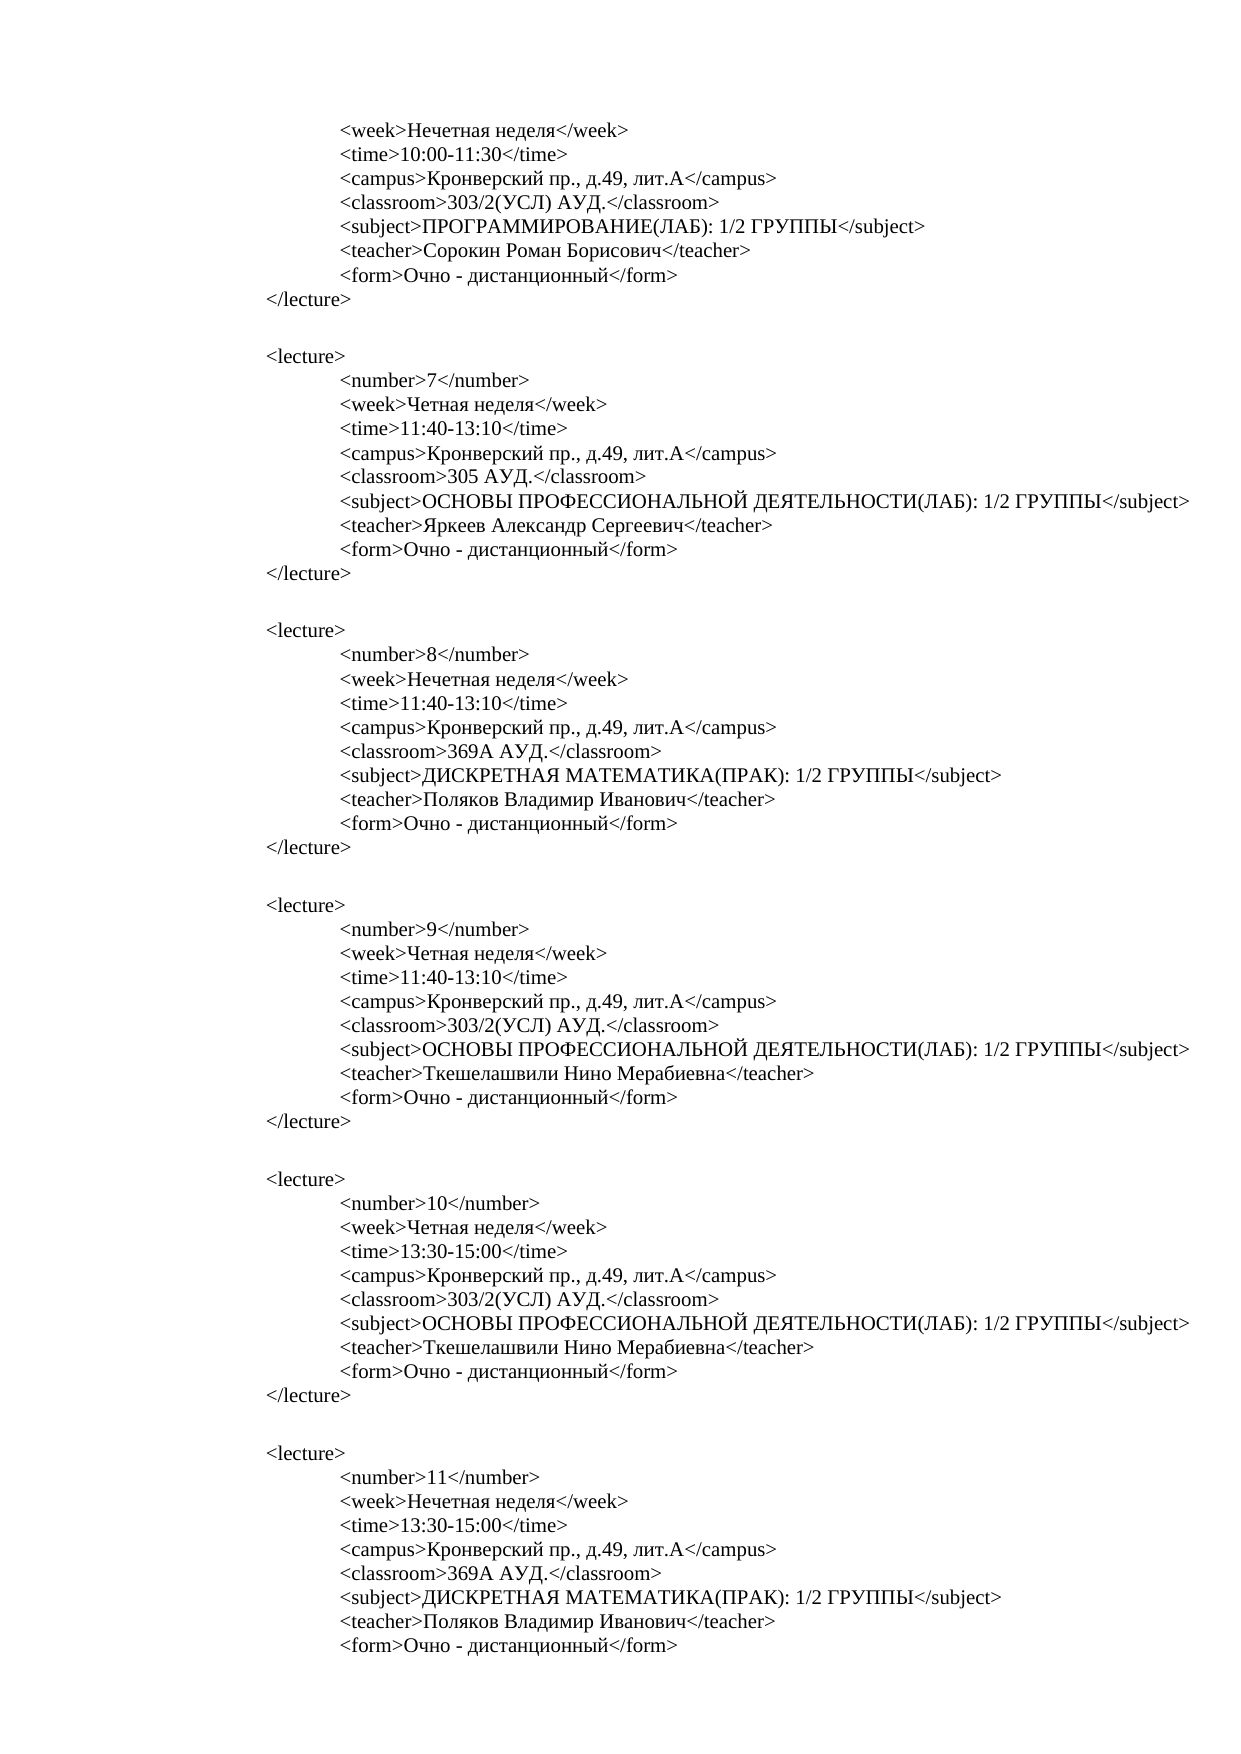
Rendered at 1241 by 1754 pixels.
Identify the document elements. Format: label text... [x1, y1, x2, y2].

text <classroom>369А АУД.</classroom> [118, 1561, 1196, 1585]
text <form>Очно - дистанционный</form> [118, 1359, 1196, 1383]
text <week>Четная неделя</week> [118, 1215, 1196, 1239]
text <teacher>Поляков Владимир Иванович</teacher> [118, 1609, 1196, 1633]
text <number>9</number> [118, 917, 1196, 941]
text <campus>Кронверский пр., д.49, лит.А</campus> [118, 989, 1196, 1013]
text <time>13:30-15:00</time> [118, 1239, 1196, 1263]
text <week>Четная неделя</week> [118, 941, 1196, 965]
text <time>13:30-15:00</time> [118, 1513, 1196, 1537]
text <campus>Кронверский пр., д.49, лит.А</campus> [118, 714, 1196, 739]
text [118, 1537, 1196, 1561]
text <week>Нечетная неделя</week> [118, 666, 1196, 691]
text <number>10</number> [118, 1191, 1196, 1215]
text <teacher>Яркеев Александр Сергеевич</teacher> [118, 513, 1196, 537]
text <classroom>303/2(УСЛ) АУД.</classroom> [118, 1013, 1196, 1037]
text <week>Нечетная неделя</week> [118, 118, 1196, 142]
text <week>Четная неделя</week> [118, 392, 1196, 416]
text <lecture> [118, 1441, 1196, 1465]
text <lecture> [118, 344, 1196, 368]
text <form>Очно - дистанционный</form> [118, 537, 1196, 561]
text <subject>ОСНОВЫ ПРОФЕССИОНАЛЬНОЙ ДЕЯТЕЛЬНОСТИ(ЛАБ): 1/2 ГРУППЫ</subject> [118, 1311, 1196, 1335]
text </lecture> [118, 1383, 1196, 1407]
text <form>Очно - дистанционный</form> [118, 262, 1196, 287]
text <classroom>303/2(УСЛ) АУД.</classroom> [118, 1287, 1196, 1311]
text </lecture> [118, 835, 1196, 859]
text <lecture> [118, 892, 1196, 917]
text <week>Нечетная неделя</week> [118, 1489, 1196, 1513]
text <form>Очно - дистанционный</form> [118, 1085, 1196, 1109]
text <time>10:00-11:30</time> [118, 142, 1196, 166]
text <teacher>Ткешелашвили Нино Мерабиевна</teacher> [118, 1335, 1196, 1359]
text <subject>ДИСКРЕТНАЯ МАТЕМАТИКА(ПРАК): 1/2 ГРУППЫ</subject> [118, 1585, 1196, 1609]
text <form>Очно - дистанционный</form> [118, 811, 1196, 835]
text <number>11</number> [118, 1465, 1196, 1489]
text </lecture> [118, 561, 1196, 585]
text <lecture> [118, 618, 1196, 642]
text <number>8</number> [118, 642, 1196, 666]
text <teacher>Ткешелашвили Нино Мерабиевна</teacher> [118, 1061, 1196, 1085]
text <number>7</number> [118, 368, 1196, 392]
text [118, 214, 1196, 238]
text <time>11:40-13:10</time> [118, 691, 1196, 714]
text <campus>Кронверский пр., д.49, лит.А</campus> [118, 440, 1196, 464]
text <subject>ОСНОВЫ ПРОФЕССИОНАЛЬНОЙ ДЕЯТЕЛЬНОСТИ(ЛАБ): 1/2 ГРУППЫ</subject> [118, 1037, 1196, 1061]
text <classroom>305 АУД.</classroom> [118, 464, 1196, 488]
text <campus>Кронверский пр., д.49, лит.А</campus> [118, 1263, 1196, 1287]
text <classroom>303/2(УСЛ) АУД.</classroom> [118, 190, 1196, 214]
text <teacher>Поляков Владимир Иванович</teacher> [118, 787, 1196, 811]
text </lecture> [118, 287, 1196, 311]
text <subject>ОСНОВЫ ПРОФЕССИОНАЛЬНОЙ ДЕЯТЕЛЬНОСТИ(ЛАБ): 1/2 ГРУППЫ</subject> [118, 488, 1196, 513]
text <lecture> [118, 1167, 1196, 1191]
text <time>11:40-13:10</time> [118, 965, 1196, 989]
text <teacher>Сорокин Роман Борисович</teacher> [118, 238, 1196, 262]
text <form>Очно - дистанционный</form> [118, 1633, 1196, 1657]
text <time>11:40-13:10</time> [118, 416, 1196, 440]
text <campus>Кронверский пр., д.49, лит.А</campus> [118, 166, 1196, 190]
text <subject>ДИСКРЕТНАЯ МАТЕМАТИКА(ПРАК): 1/2 ГРУППЫ</subject> [118, 763, 1196, 787]
text <classroom>369А АУД.</classroom> [118, 739, 1196, 763]
text </lecture> [118, 1109, 1196, 1133]
